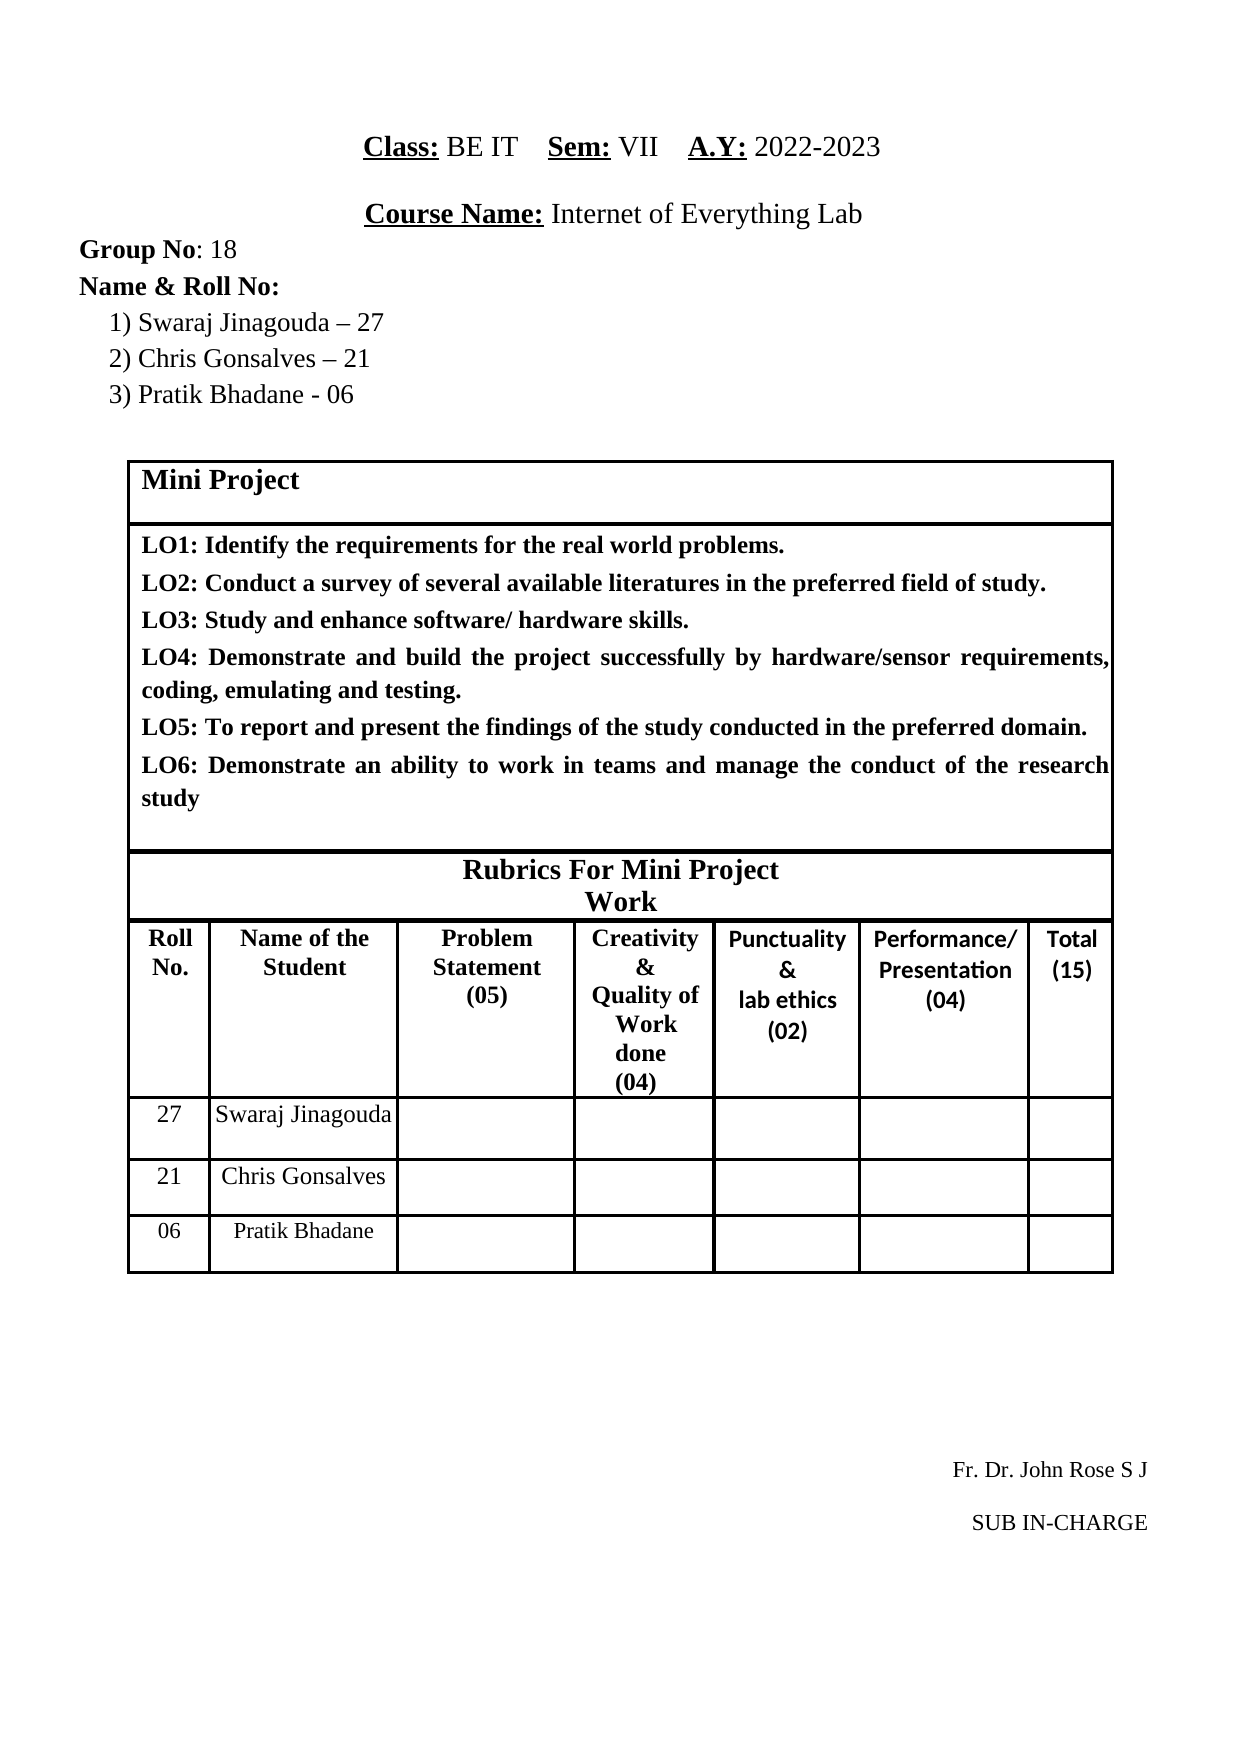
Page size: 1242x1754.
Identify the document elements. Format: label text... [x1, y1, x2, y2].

table_cell Performance/ Presentation (04) [861, 923, 1027, 1096]
text Fr. Dr. John Rose S J [94, 1456, 1148, 1483]
table_cell [1030, 1099, 1111, 1158]
table_cell Chris Gonsalves [211, 1161, 396, 1214]
text Name & Roll No: [79, 270, 596, 301]
table_cell Pratik Bhadane [211, 1217, 396, 1271]
table_cell [861, 1099, 1027, 1158]
table_header Mini Project [130, 463, 1111, 521]
table_cell [399, 1099, 573, 1158]
table_cell 06 [130, 1217, 208, 1271]
table_cell [576, 1161, 712, 1214]
table_cell LO1: Identify the requirements for the real world problems. LO2: Conduct a survey of several available literatures in the preferred field of study. LO3: Study and enhance software/ hardware skills. LO4: Demonstrate and build the project successfully by hardware/sensor requirements, coding, emulating and testing. LO5: To report and present the findings of the study conducted in the preferred domain. LO6: Demonstrate an ability to work in teams and manage the conduct of the research study [130, 526, 1111, 849]
table_cell [399, 1217, 573, 1271]
table_cell Roll No. [130, 923, 208, 1096]
table_cell [576, 1217, 712, 1271]
table_cell [576, 1099, 712, 1158]
text 3) Pratik Bhadane - 06 [94, 378, 596, 409]
table_cell Name of the Student [211, 923, 396, 1096]
table_cell 21 [130, 1161, 208, 1214]
table_cell [716, 1161, 858, 1214]
text 1) Swaraj Jinagouda – 27 [94, 306, 596, 337]
text Course Name: Internet of Everything Lab [248, 196, 1148, 230]
table_cell [716, 1217, 858, 1271]
table_cell 27 [130, 1099, 208, 1158]
text SUB IN-CHARGE [94, 1509, 1148, 1536]
table_cell [399, 1161, 573, 1214]
table_cell [716, 1099, 858, 1158]
table_cell Rubrics For Mini Project Work [130, 854, 1111, 918]
table_cell Punctuality & lab ethics (02) [716, 923, 858, 1096]
table_cell [1030, 1161, 1111, 1214]
table_cell Swaraj Jinagouda [211, 1099, 396, 1158]
text Class: BE IT Sem: VII A.Y: 2022-2023 [248, 129, 1148, 163]
table_cell [861, 1217, 1027, 1271]
text 2) Chris Gonsalves – 21 [94, 342, 596, 373]
table_cell Creativity & Quality of Work done (04) [576, 923, 712, 1096]
table_cell [861, 1161, 1027, 1214]
table_cell [1030, 1217, 1111, 1271]
table_cell Total (15) [1030, 923, 1111, 1096]
table_cell Problem Statement (05) [399, 923, 573, 1096]
text Group No: 18 [79, 233, 246, 264]
